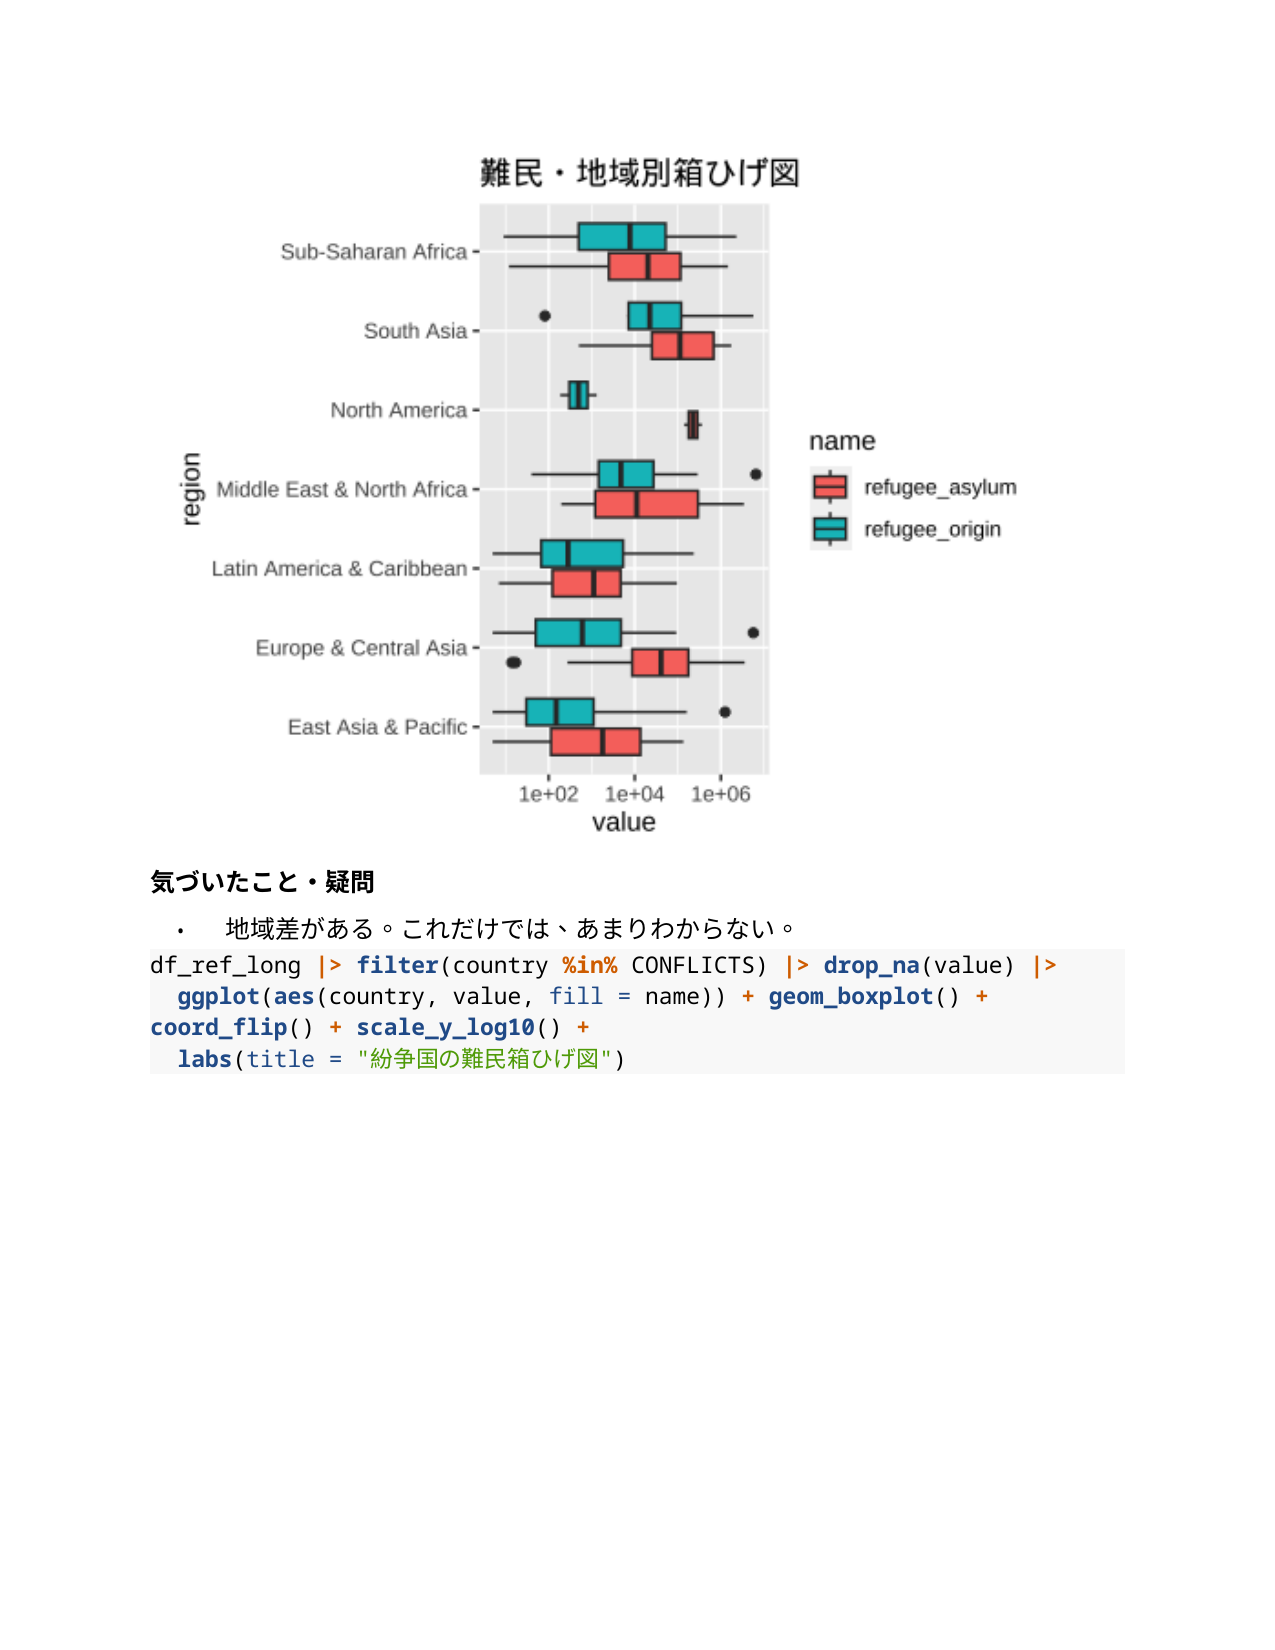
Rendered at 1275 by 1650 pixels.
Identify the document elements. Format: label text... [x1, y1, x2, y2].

list 地域差がある。これだけでは、あまりわからない。 [175, 916, 1125, 945]
text df_ref_long |> filter(country %in% CONFLICTS) |> drop_na(value) |> ggplot(aes(country, value, fill = name)) + geom_boxplot() + coord_flip() + scale_y_log10() + labs(title = "紛争国の難民箱ひげ図") [150, 949, 1125, 1074]
picture [168, 150, 1044, 850]
text 気づいたこと・疑問 [150, 869, 1125, 897]
